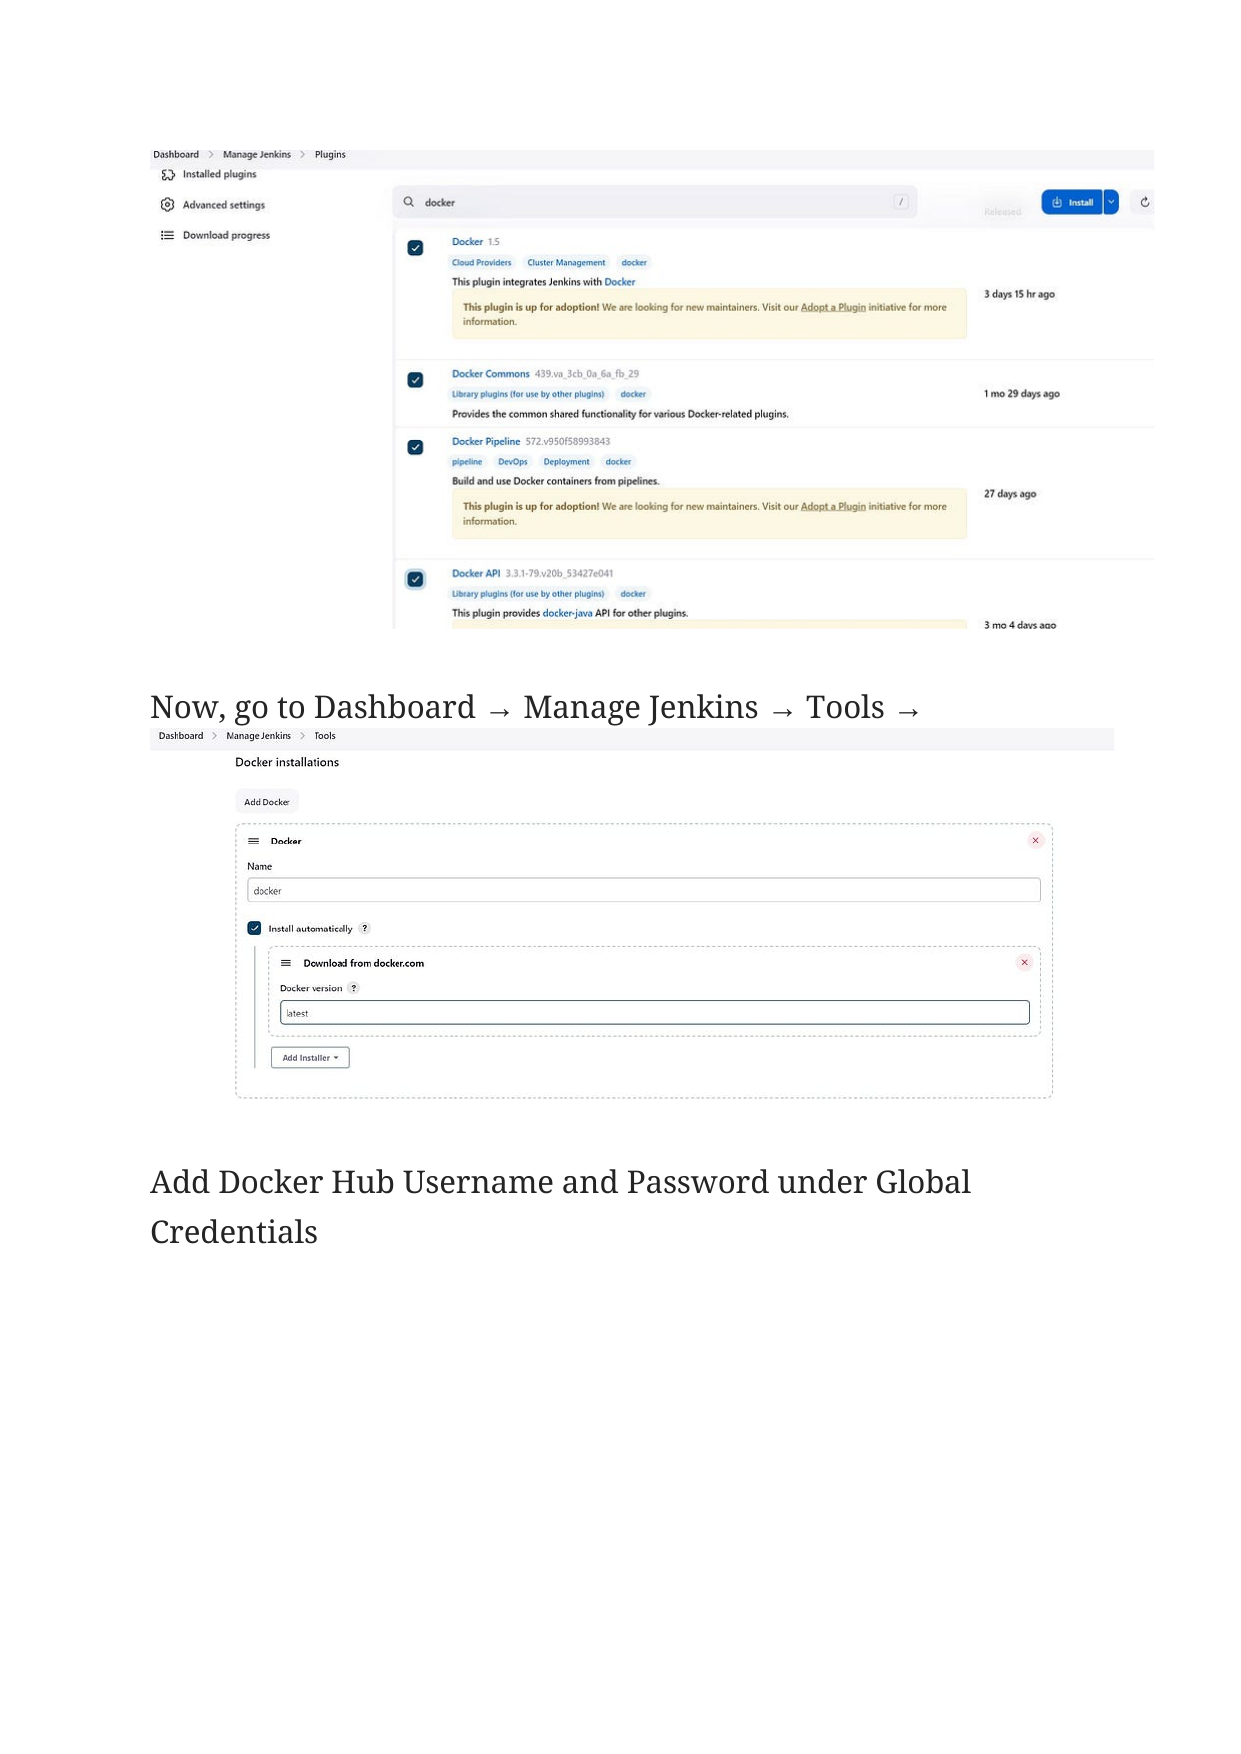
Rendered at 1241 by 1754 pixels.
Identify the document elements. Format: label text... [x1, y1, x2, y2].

text Add Docker Hub Username and Password under Global Credentials [150, 1152, 1090, 1252]
picture [150, 728, 1115, 1103]
text Now, go to Dashboard → Manage Jenkins → Tools → [150, 678, 1090, 728]
picture [150, 150, 1155, 629]
